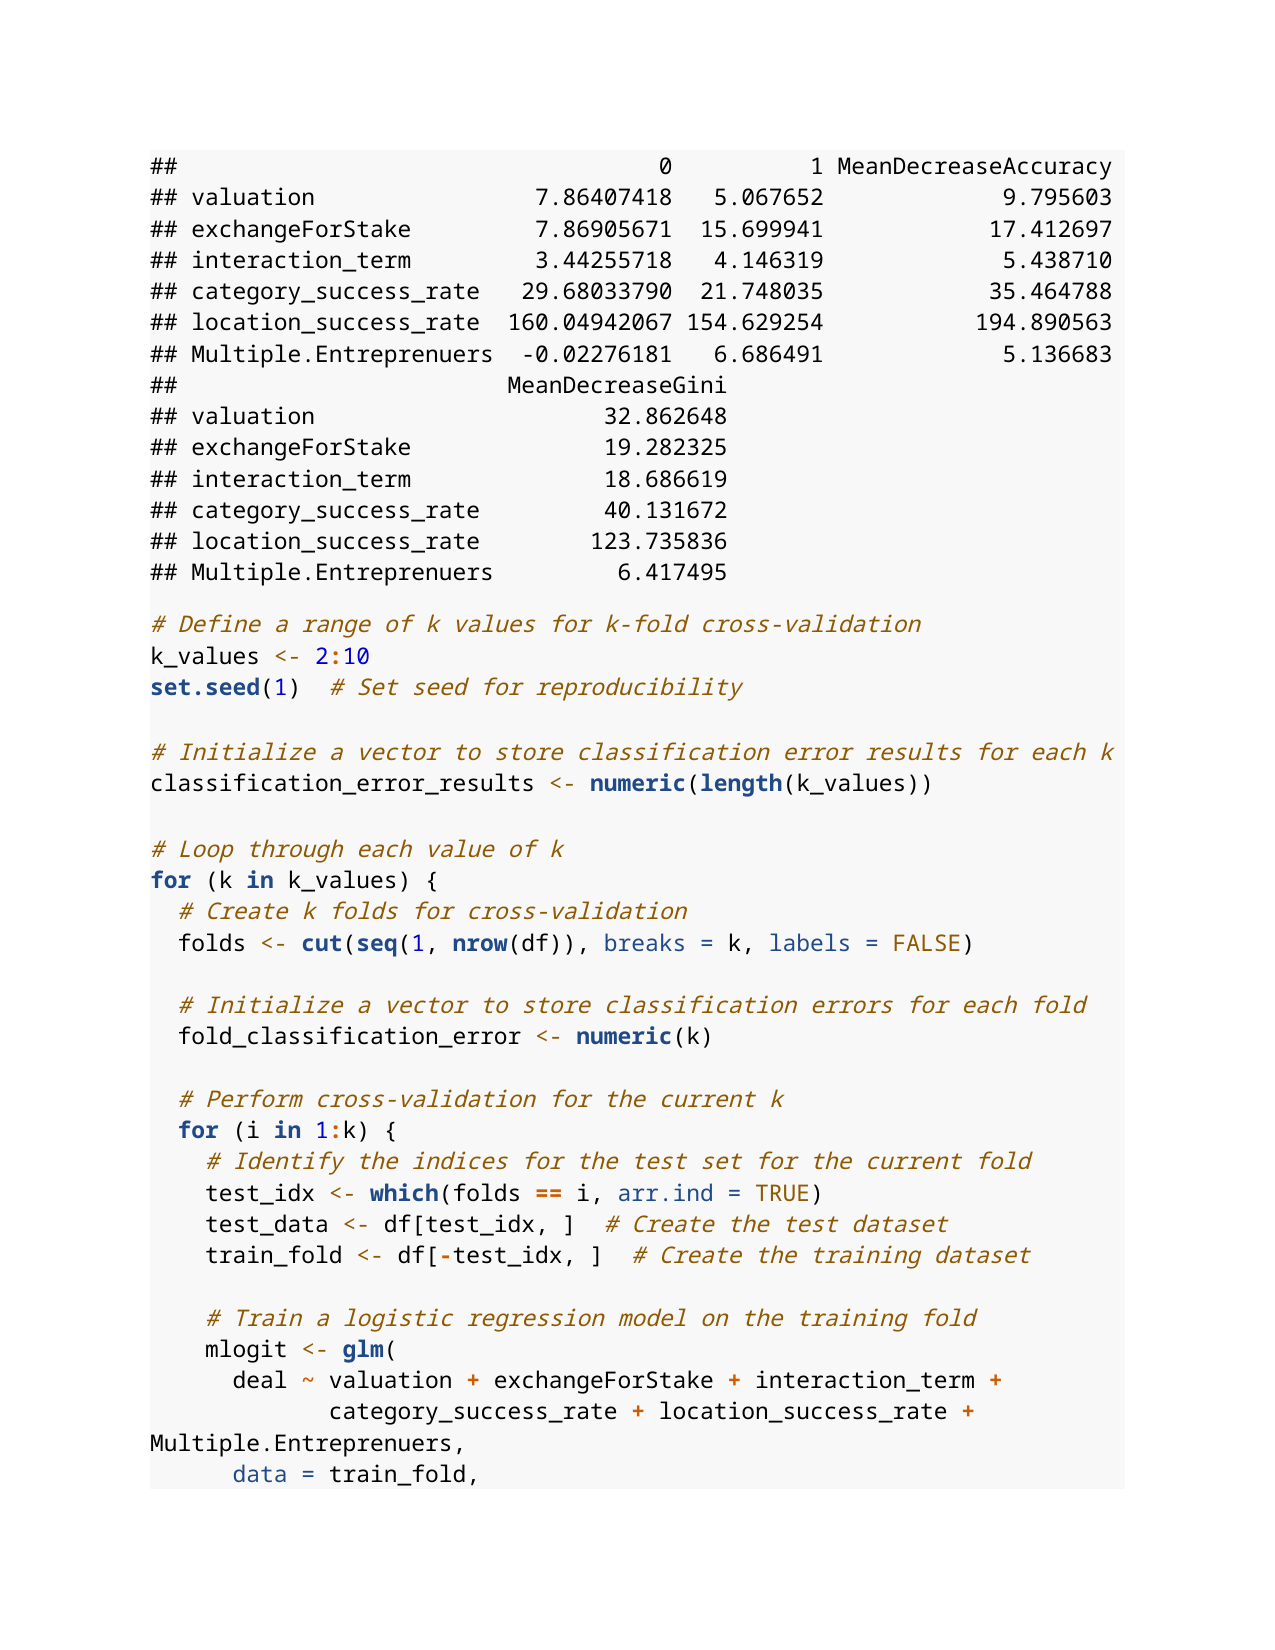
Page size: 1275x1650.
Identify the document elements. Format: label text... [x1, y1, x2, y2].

text ## 0 1 MeanDecreaseAccuracy ## valuation 7.86407418 5.067652 9.795603 ## exchangeForStake 7.86905671 15.699941 17.412697 ## interaction_term 3.44255718 4.146319 5.438710 ## category_success_rate 29.68033790 21.748035 35.464788 ## location_success_rate 160.04942067 154.629254 194.890563 ## Multiple.Entreprenuers -0.02276181 6.686491 5.136683 ## MeanDecreaseGini ## valuation 32.862648 ## exchangeForStake 19.282325 ## interaction_term 18.686619 ## category_success_rate 40.131672 ## location_success_rate 123.735836 ## Multiple.Entreprenuers 6.417495 [150, 150, 1125, 587]
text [150, 608, 1125, 1489]
